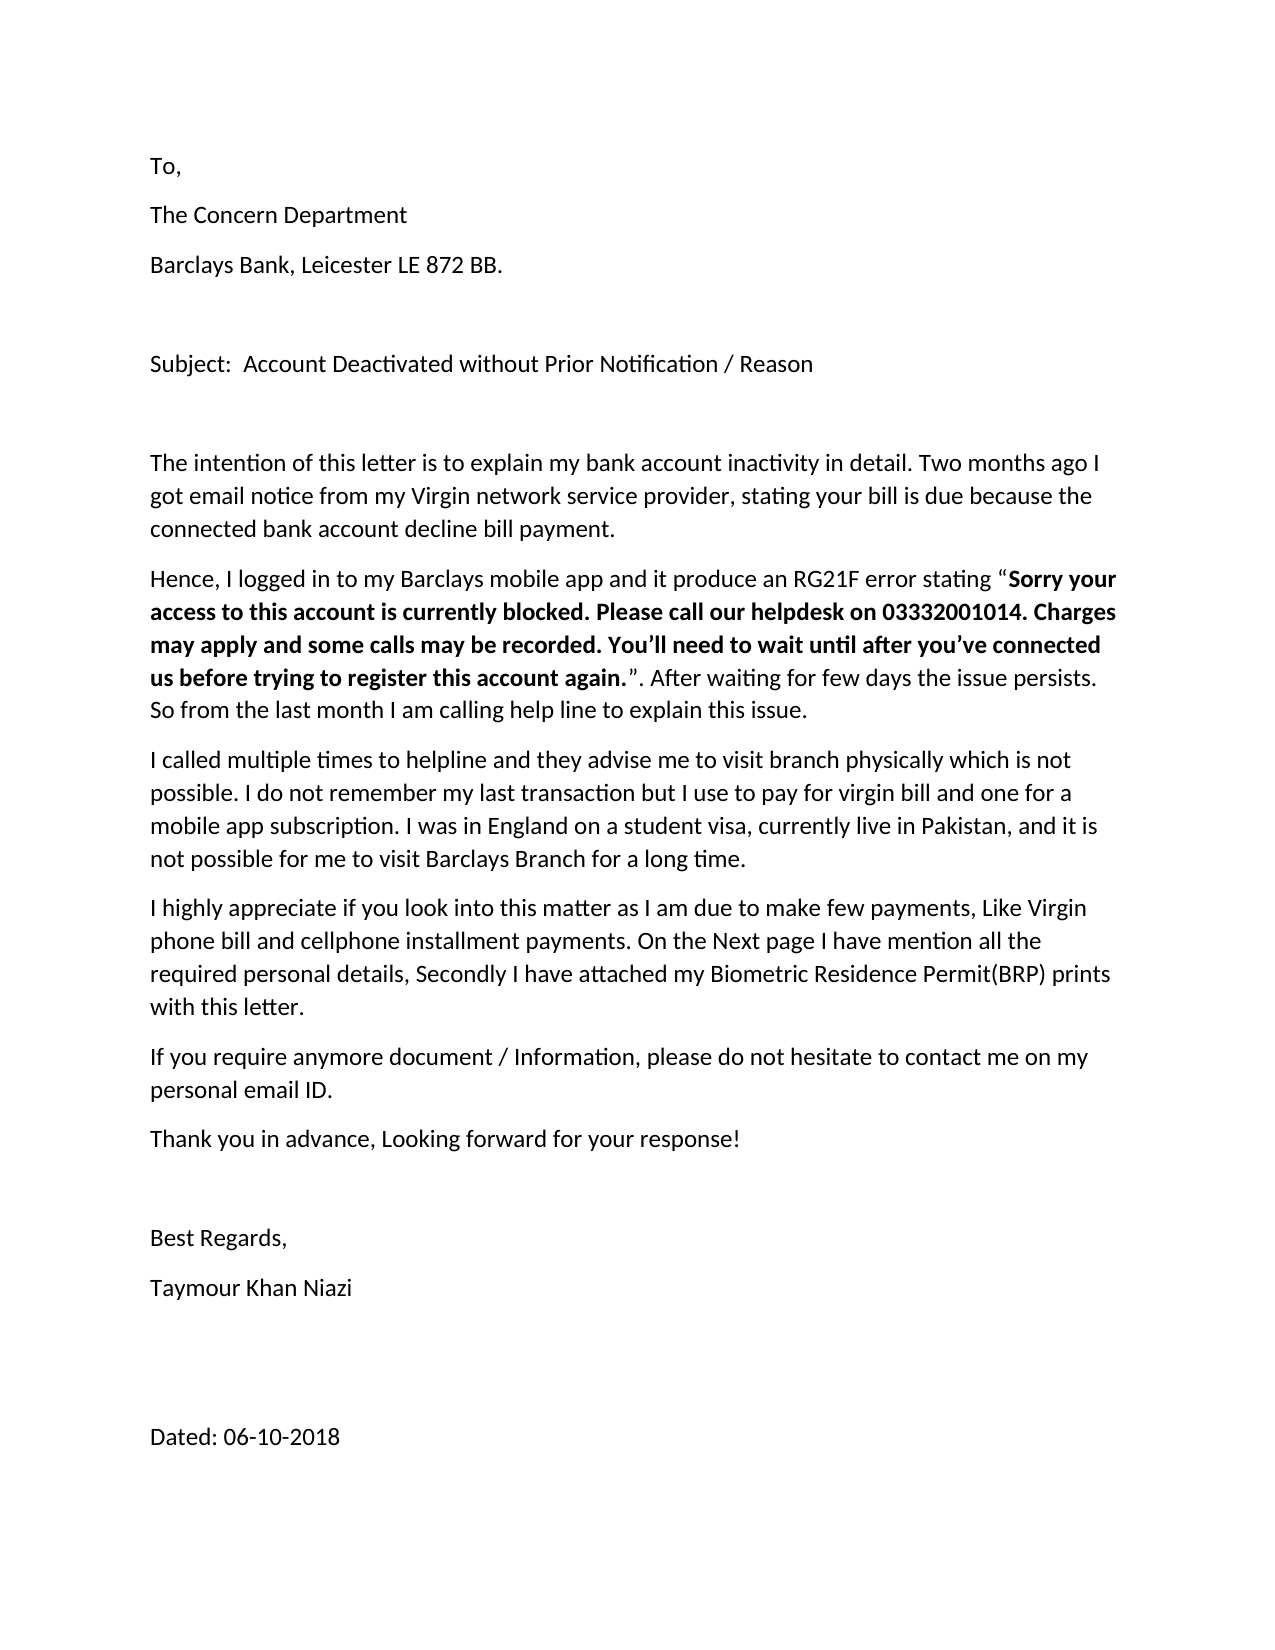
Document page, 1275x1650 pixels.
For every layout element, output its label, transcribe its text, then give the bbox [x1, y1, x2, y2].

text Barclays Bank, Leicester LE 872 BB. [150, 249, 1125, 280]
text Thank you in advance, Looking forward for your response! [150, 1123, 1125, 1154]
text Best Regards, [150, 1222, 1125, 1253]
text To, [150, 150, 1125, 181]
text If you require anymore document / Information, please do not hesitate to contact me on my personal email ID. [150, 1041, 1125, 1104]
text I called multiple times to helpline and they advise me to visit branch physically which is not possible. I do not remember my last transaction but I use to pay for virgin bill and one for a mobile app subscription. I was in England on a student visa, currently live in Pakistan, and it is not possible for me to visit Barclays Branch for a long time. [150, 744, 1125, 873]
text Subject: Account Deactivated without Prior Notification / Reason [150, 348, 1125, 379]
text The Concern Department [150, 199, 1125, 230]
text Taymour Khan Niazi [150, 1272, 1125, 1303]
text I highly appreciate if you look into this matter as I am due to make few payments, Like Virgin phone bill and cellphone installment payments. On the Next page I have mention all the required personal details, Secondly I have attached my Biometric Residence Permit(BRP) prints with this letter. [150, 892, 1125, 1022]
text The intention of this letter is to explain my bank account inactivity in detail. Two months ago I got email notice from my Virgin network service provider, stating your bill is due because the connected bank account decline bill payment. [150, 447, 1125, 544]
text Dated: 06-10-2018 [150, 1421, 1125, 1451]
text Hence, I logged in to my Barclays mobile app and it produce an RG21F error stating “Sorry your access to this account is currently blocked. Please call our helpdesk on 03332001014. Charges may apply and some calls may be recorded. You’ll need to wait until after you’ve connected us before trying to register this account again.”. After waiting for few days the issue persists. So from the last month I am calling help line to explain this issue. [150, 563, 1125, 725]
